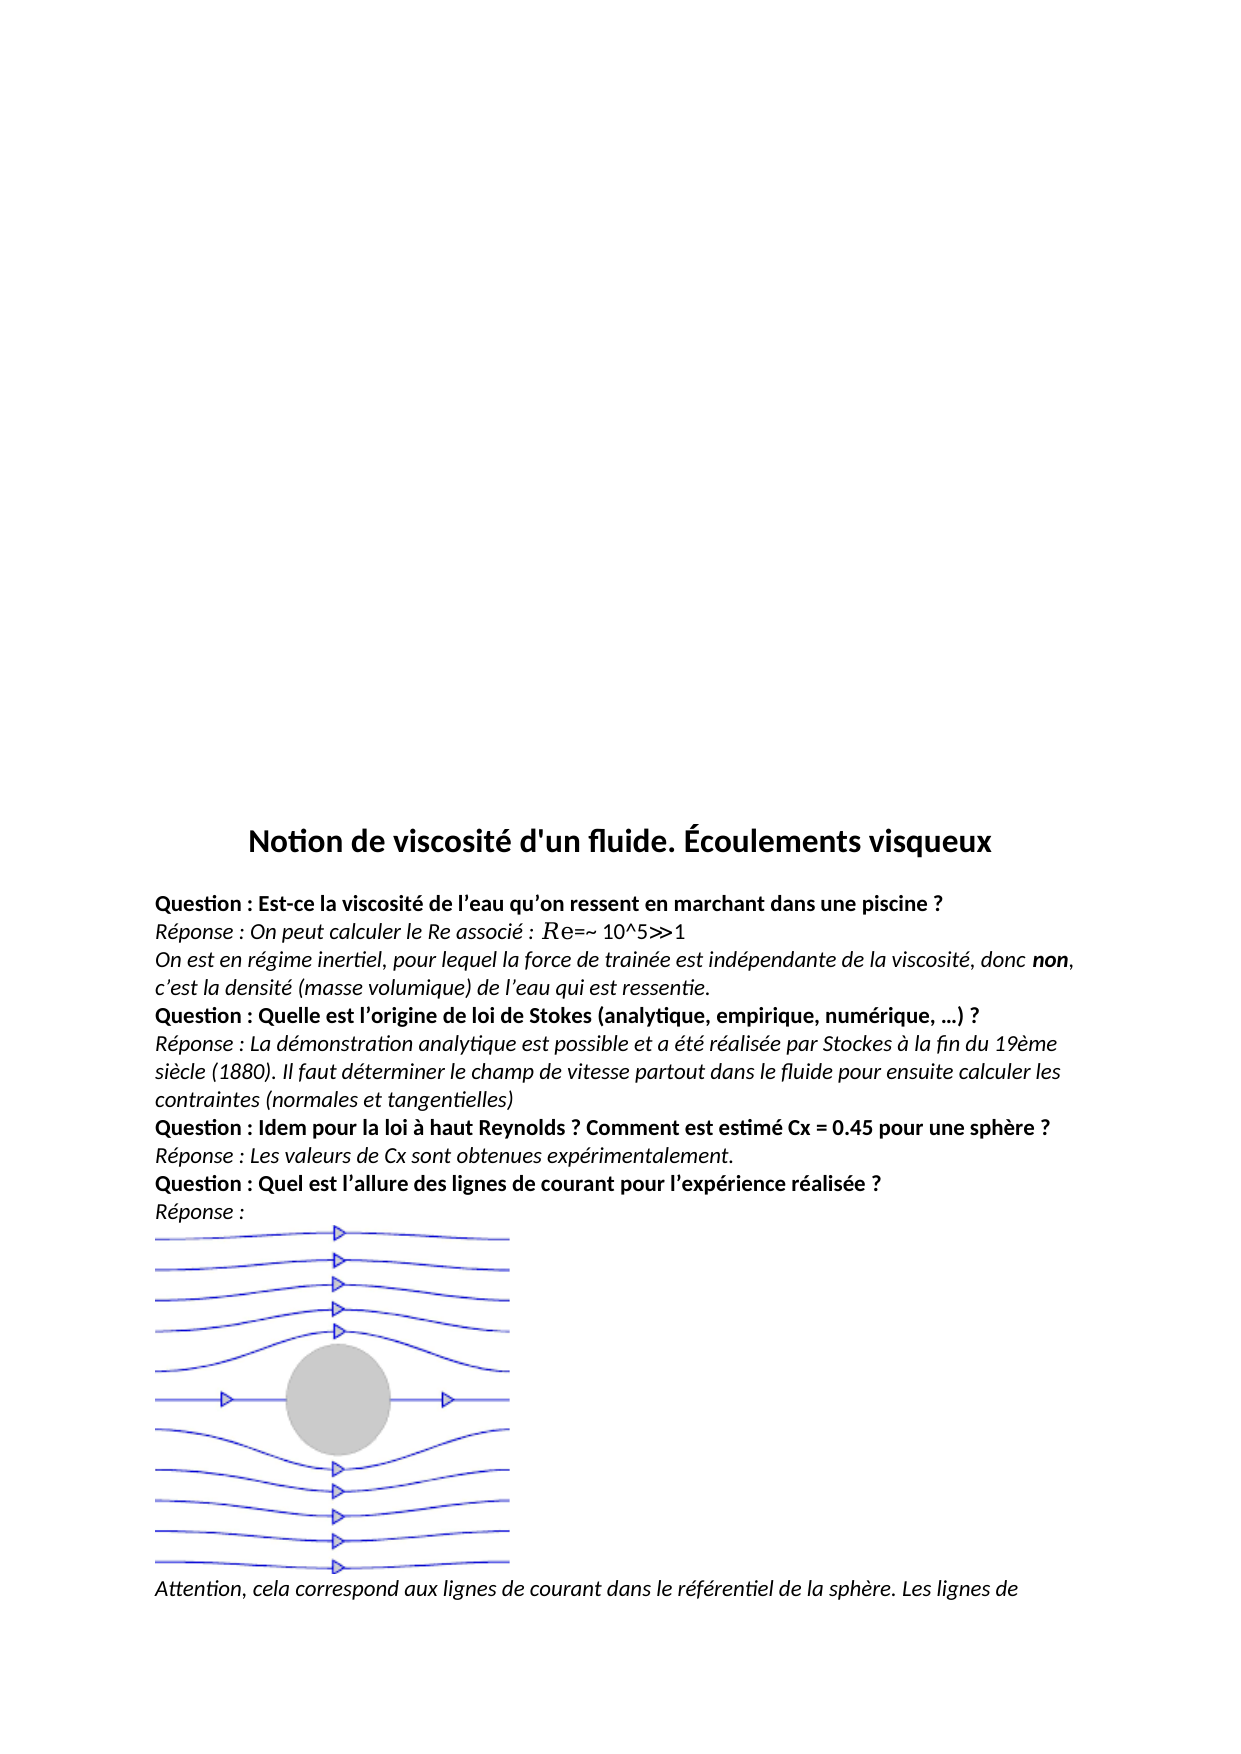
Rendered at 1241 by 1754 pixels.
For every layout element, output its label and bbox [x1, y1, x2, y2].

table_cell [148, 148, 1093, 861]
table_cell [148, 861, 1093, 1602]
